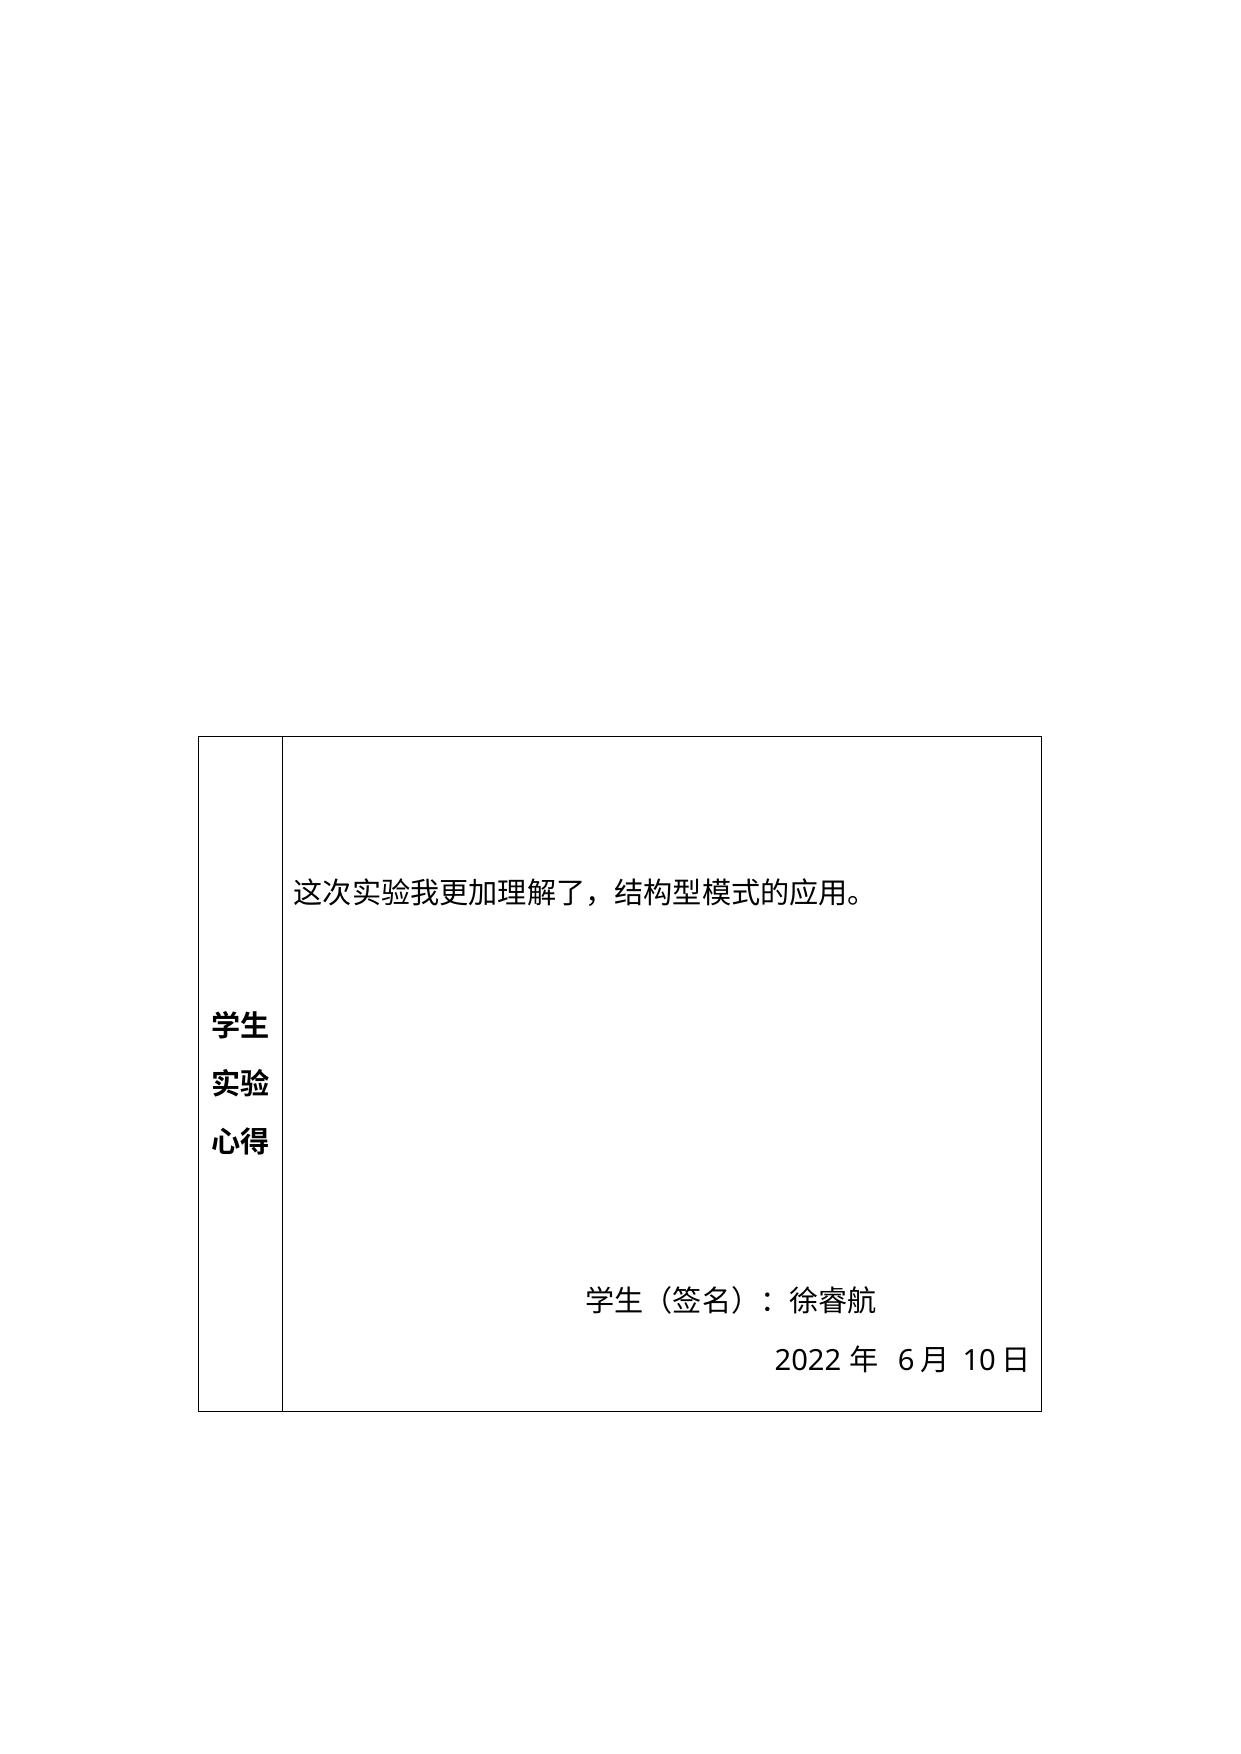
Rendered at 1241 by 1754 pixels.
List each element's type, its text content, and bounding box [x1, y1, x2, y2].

table_header 学生实验 心得 [199, 737, 282, 1411]
table_header 这次实验我更加理解了，结构型模式的应用。 学生（签名）：徐睿航 2022 年 6月 10日 [283, 737, 1041, 1411]
